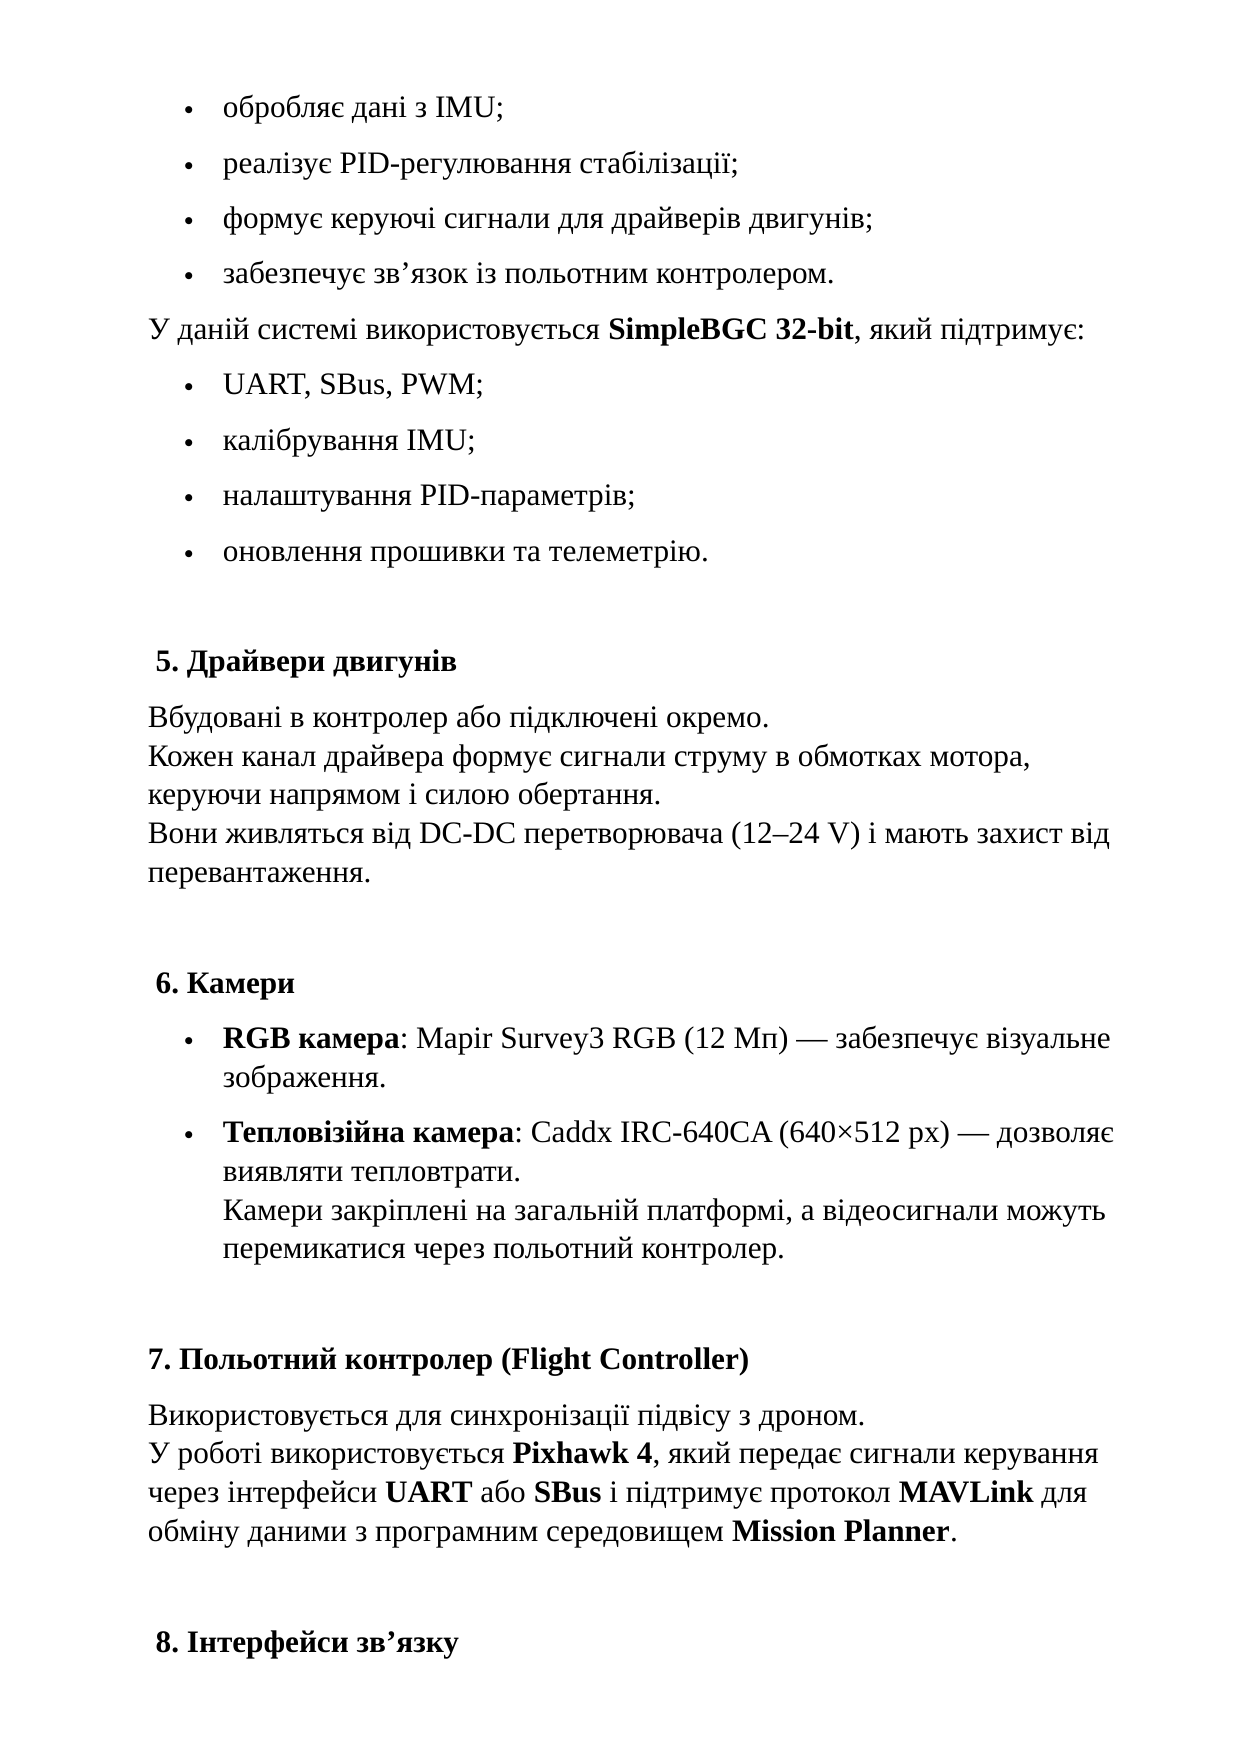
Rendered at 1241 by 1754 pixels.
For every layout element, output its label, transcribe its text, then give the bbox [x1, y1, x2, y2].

list калібрування IMU; [185, 421, 1152, 457]
text У даній системі використовується SimpleBGC 32-bit, який підтримує: [148, 310, 1152, 346]
list формує керуючі сигнали для драйверів двигунів; [185, 199, 1152, 235]
text 8. Інтерфейси зв’язку [148, 1623, 1152, 1659]
list RGB камера: Mapir Survey3 RGB (12 Мп) — забезпечує візуальне зображення. [185, 1019, 1152, 1094]
list оновлення прошивки та телеметрію. [185, 532, 1152, 568]
list налаштування PID-параметрів; [185, 476, 1152, 512]
list реалізує PID-регулювання стабілізації; [185, 144, 1152, 180]
list Тепловізійна камера: Caddx IRC-640CA (640×512 px) — дозволяє виявляти тепловтрати. Камери закріплені на загальній платформі, а відеосигнали можуть перемикатися через польотний контролер. [185, 1113, 1152, 1266]
list забезпечує зв’язок із польотним контролером. [185, 255, 1152, 291]
text 5. Драйвери двигунів [148, 643, 1152, 679]
text Використовується для синхронізації підвісу з дроном. У роботі використовується Pixhawk 4, який передає сигнали керування через інтерфейси UART або SBus і підтримує протокол MAVLink для обміну даними з програмним середовищем Mission Planner. [148, 1396, 1152, 1548]
list обробляє дані з IMU; [185, 88, 1152, 124]
list UART, SBus, PWM; [185, 366, 1152, 402]
text Вбудовані в контролер або підключені окремо. Кожен канал драйвера формує сигнали струму в обмотках мотора, керуючи напрямом і силою обертання. Вони живляться від DC-DC перетворювача (12–24 V) і мають захист від перевантаження. [148, 698, 1152, 889]
text 7. Польотний контролер (Flight Controller) [148, 1341, 1152, 1377]
text 6. Камери [148, 964, 1152, 1000]
